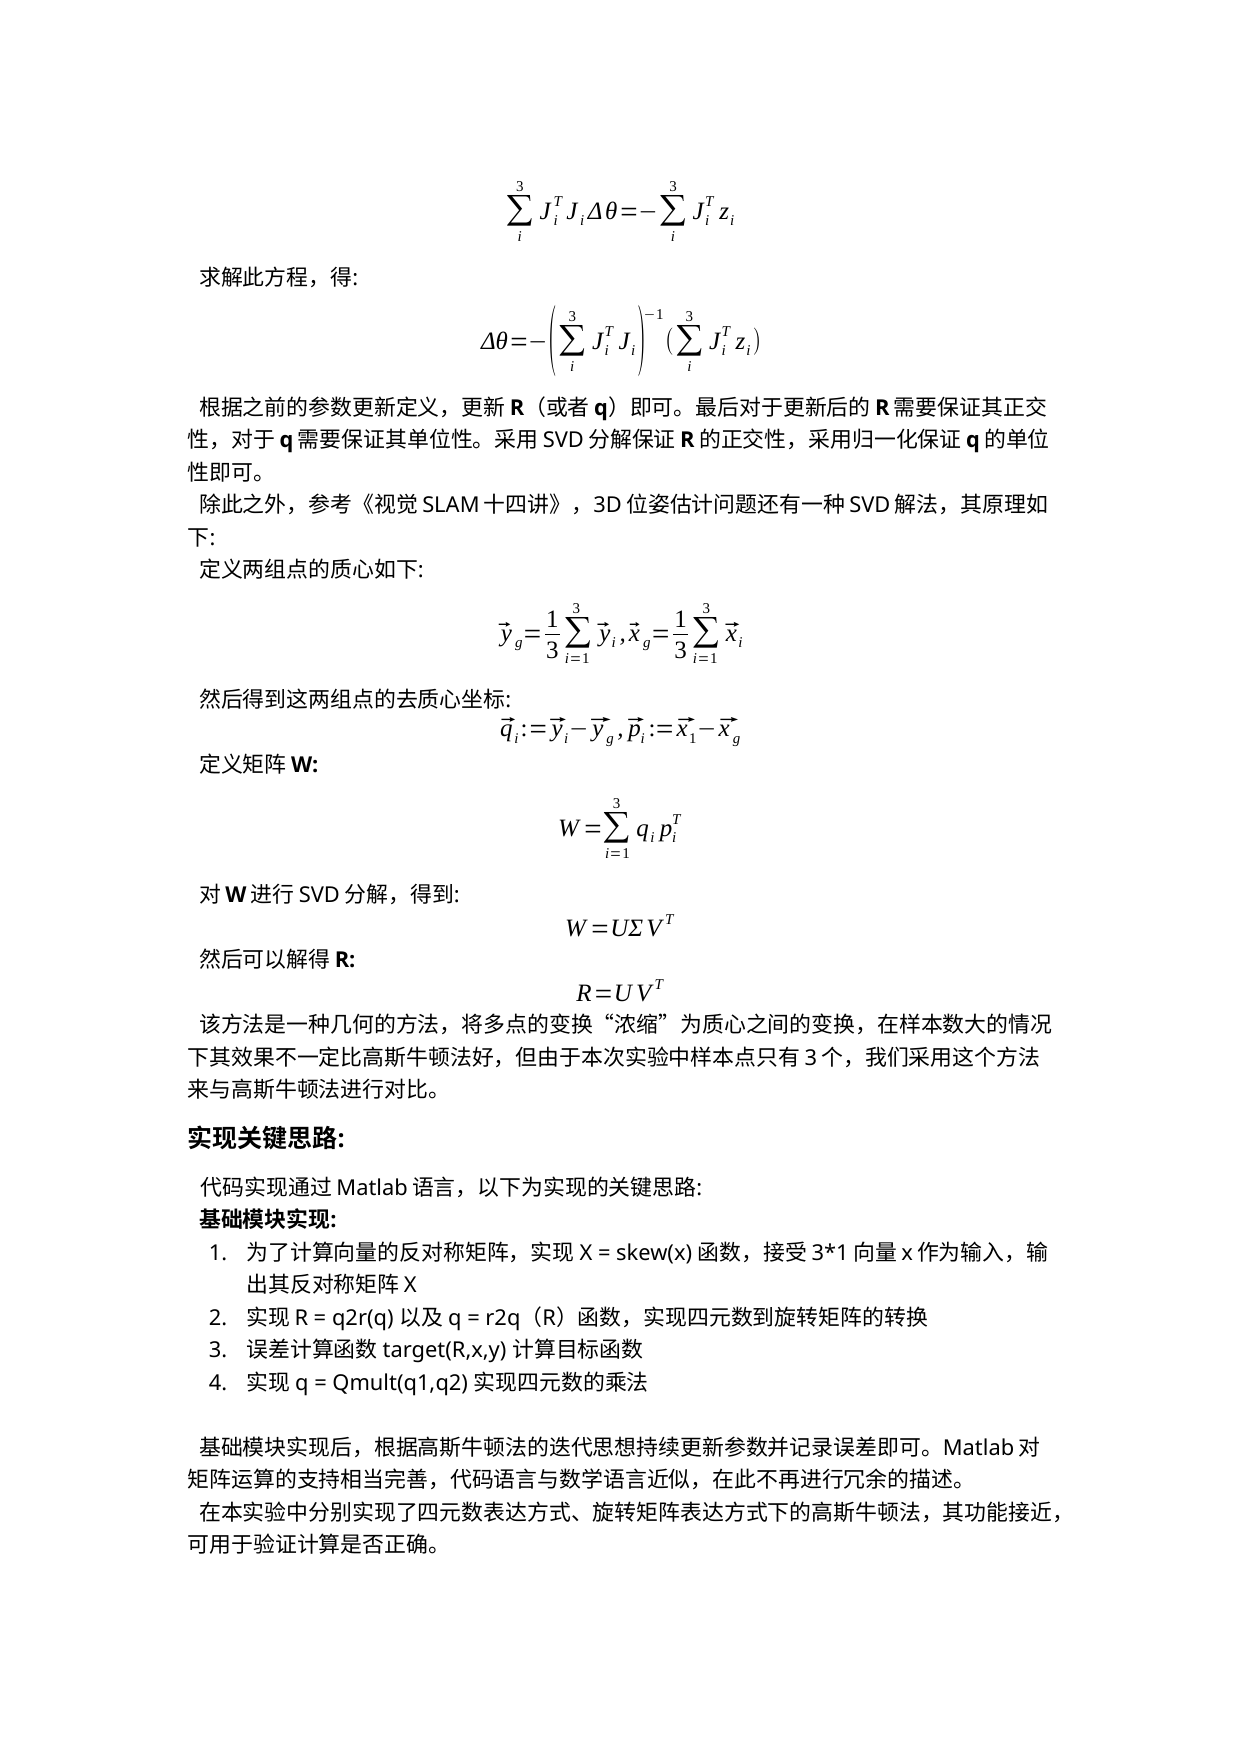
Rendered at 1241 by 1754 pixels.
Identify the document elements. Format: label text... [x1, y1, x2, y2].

text 基础模块实现后，根据高斯牛顿法的迭代思想持续更新参数并记录误差即可。Matlab对矩阵运算的支持相当完善，代码语言与数学语言近似，在此不再进行冗余的描述。 [187, 1429, 1053, 1494]
list 为了计算向量的反对称矩阵，实现 X = skew(x) 函数，接受3*1向量x作为输入，输出其反对称矩阵X [209, 1234, 1053, 1299]
text 基础模块实现: [187, 1202, 1053, 1234]
text 对W进行SVD分解，得到: [187, 877, 1053, 909]
text 根据之前的参数更新定义，更新R（或者q）即可。最后对于更新后的R需要保证其正交性，对于q需要保证其单位性。采用SVD分解保证R的正交性，采用归一化保证q的单位性即可。 [187, 389, 1053, 487]
text 定义矩阵W: [187, 747, 1053, 779]
text 然后可以解得R: [187, 942, 1053, 974]
text 该方法是一种几何的方法，将多点的变换“浓缩”为质心之间的变换，在样本数大的情况下其效果不一定比高斯牛顿法好，但由于本次实验中样本点只有3个，我们采用这个方法来与高斯牛顿法进行对比。 [187, 1007, 1053, 1104]
text 实现关键思路: [187, 1104, 1053, 1169]
list 实现 q = Qmult(q1,q2) 实现四元数的乘法 [209, 1364, 1053, 1397]
text 除此之外，参考《视觉SLAM十四讲》，3D位姿估计问题还有一种SVD解法，其原理如下: [187, 487, 1053, 552]
text 代码实现通过Matlab语言，以下为实现的关键思路: [187, 1169, 1053, 1202]
text 求解此方程，得: [187, 259, 1053, 292]
text 定义两组点的质心如下: [187, 552, 1053, 584]
text 在本实验中分别实现了四元数表达方式、旋转矩阵表达方式下的高斯牛顿法，其功能接近，可用于验证计算是否正确。 [187, 1494, 1053, 1559]
list 实现R = q2r(q) 以及 q = r2q（R）函数，实现四元数到旋转矩阵的转换 [209, 1299, 1053, 1332]
text 然后得到这两组点的去质心坐标: [187, 682, 1053, 714]
list 误差计算函数 target(R,x,y) 计算目标函数 [209, 1332, 1053, 1364]
